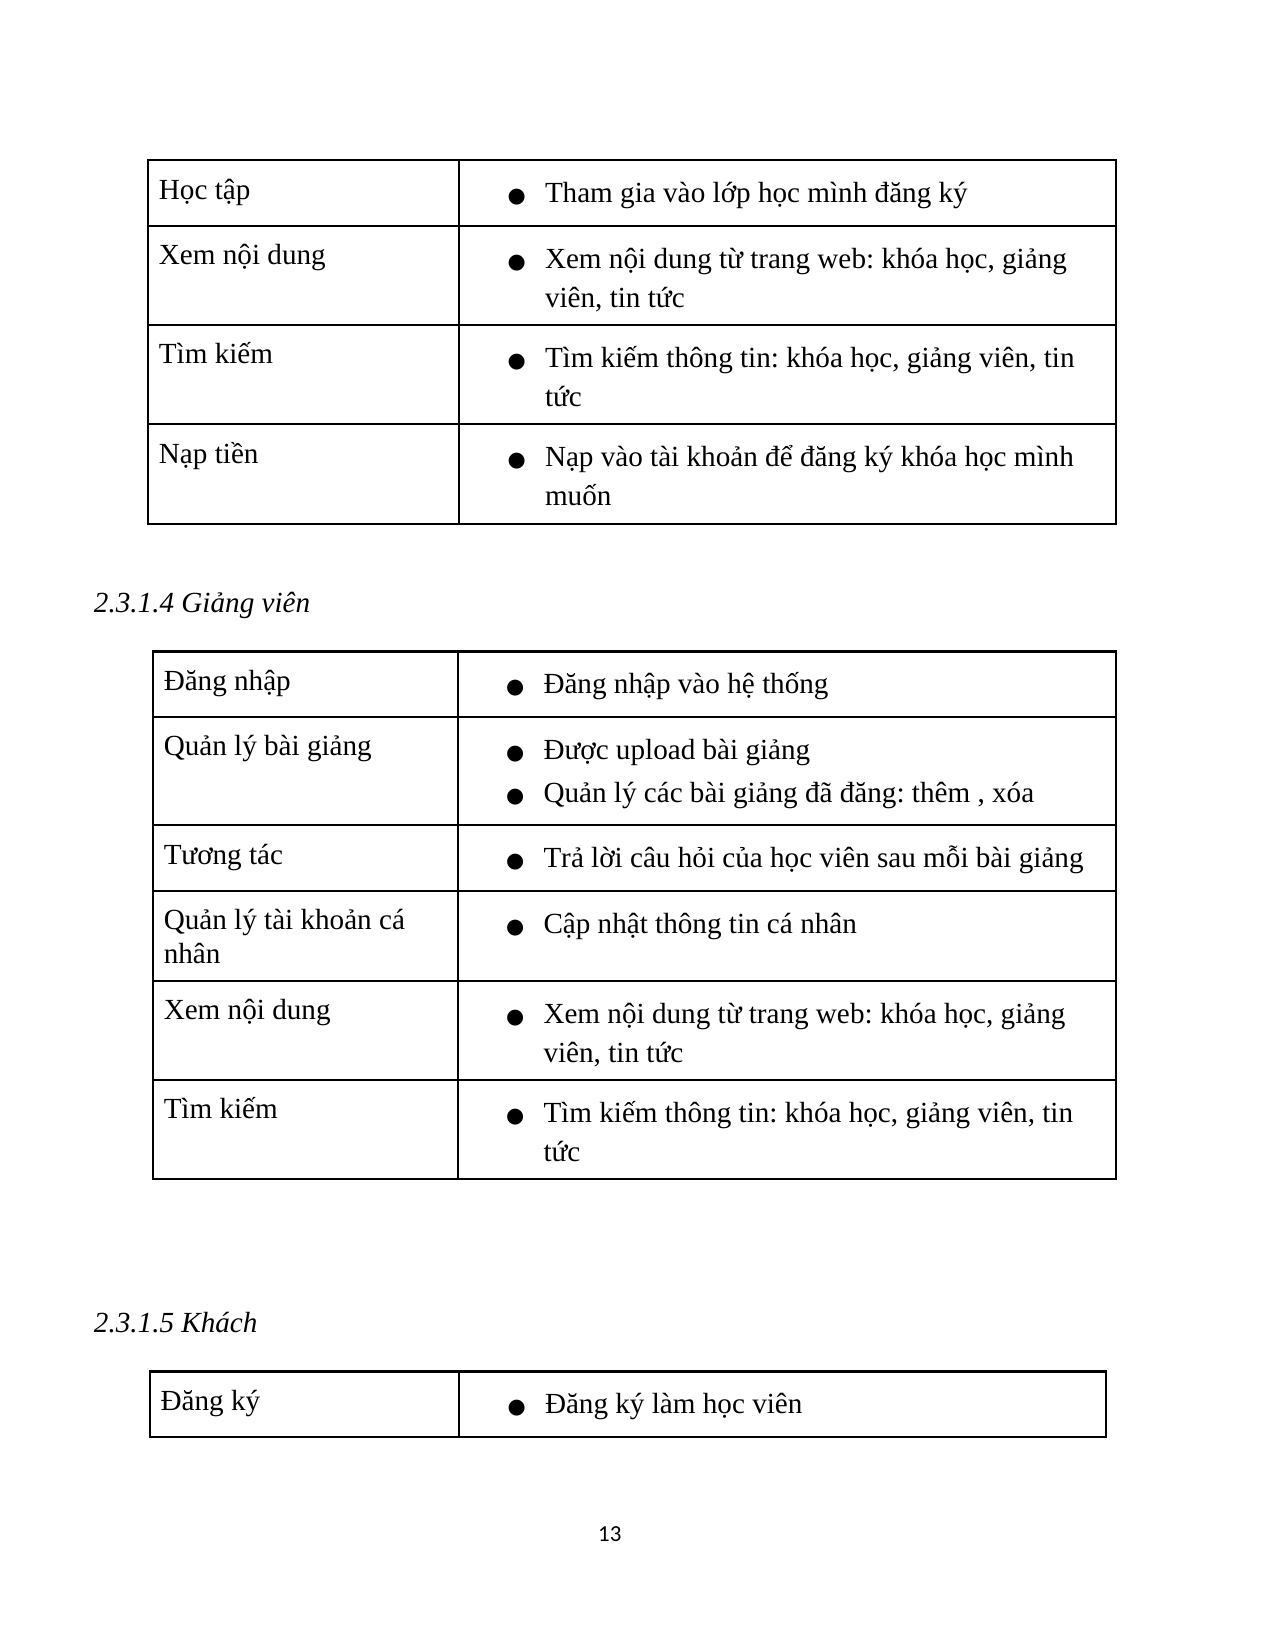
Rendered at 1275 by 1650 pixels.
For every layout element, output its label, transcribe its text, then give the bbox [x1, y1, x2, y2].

table_cell Nạp tiền [149, 425, 458, 522]
subtitle 2.3.1.4 Giảng viên [94, 586, 1125, 619]
table_cell Quản lý bài giảng [154, 718, 457, 824]
table_cell Nạp vào tài khoản để đăng ký khóa học mình muốn [460, 425, 1115, 522]
table_header Đăng ký [151, 1373, 458, 1436]
table_cell Học tập [149, 161, 458, 225]
table_cell Tìm kiếm [154, 1081, 457, 1178]
table_cell Xem nội dung [149, 227, 458, 324]
table_cell Xem nội dung [154, 982, 457, 1079]
table_header Đăng nhập [154, 653, 457, 716]
table_header Đăng ký làm học viên [460, 1373, 1105, 1436]
table_cell Được upload bài giảng Quản lý các bài giảng đã đăng: thêm , xóa [459, 718, 1115, 824]
table_cell Tìm kiếm [149, 326, 458, 423]
table_cell Xem nội dung từ trang web: khóa học, giảng viên, tin tức [460, 227, 1115, 324]
subtitle 2.3.1.5 Khách [94, 1306, 1125, 1339]
table_cell Xem nội dung từ trang web: khóa học, giảng viên, tin tức [459, 982, 1115, 1079]
table_cell Tìm kiếm thông tin: khóa học, giảng viên, tin tức [460, 326, 1115, 423]
table_cell Cập nhật thông tin cá nhân [459, 892, 1115, 980]
table_cell Tham gia vào lớp học mình đăng ký [460, 161, 1115, 225]
table_cell Quản lý tài khoản cá nhân [154, 892, 457, 980]
table_header Đăng nhập vào hệ thống [459, 653, 1115, 716]
table_cell Trả lời câu hỏi của học viên sau mỗi bài giảng [459, 826, 1115, 890]
table_cell Tìm kiếm thông tin: khóa học, giảng viên, tin tức [459, 1081, 1115, 1178]
table_cell Tương tác [154, 826, 457, 890]
